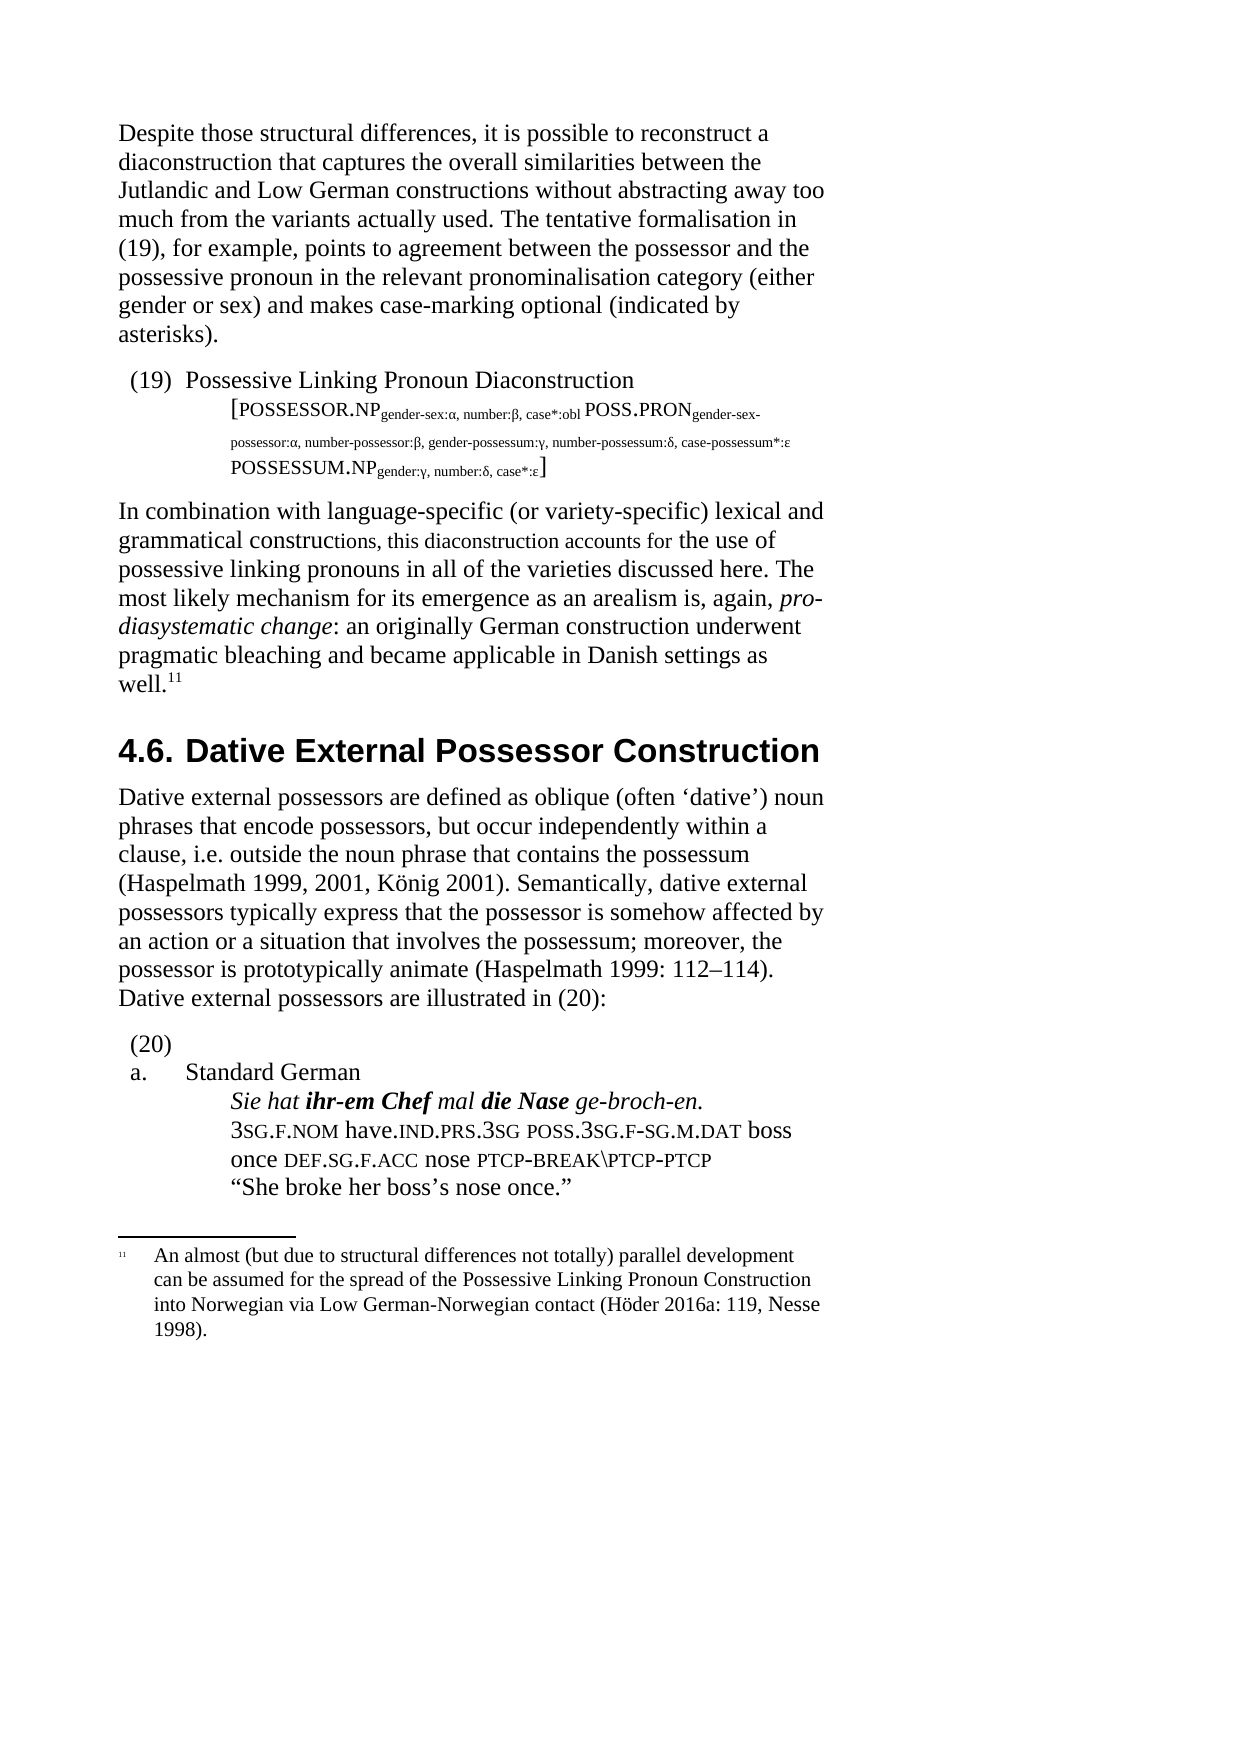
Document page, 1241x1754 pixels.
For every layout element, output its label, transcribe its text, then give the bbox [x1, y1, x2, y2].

text Possessive Linking Pronoun Diaconstruction [130, 365, 827, 393]
text Sie hat ihr-em Chef mal die Nase ge-broch-en. [230, 1086, 827, 1115]
text Despite those structural differences, it is possible to reconstruct a diaconstruction that captures the overall similarities between the Jutlandic and Low German constructions without abstracting away too much from the variants actually used. The tentative formalisation in (19), for example, points to agreement between the possessor and the possessive pronoun in the relevant pronominalisation category (either gender or sex) and makes case-marking optional (indicated by asterisks). [118, 118, 827, 348]
text In combination with language-specific (or variety-specific) lexical and grammatical constructions, this diaconstruction accounts for the use of possessive linking pronouns in all of the varieties discussed here. The most likely mechanism for its emergence as an arealism is, again, pro-diasystematic change: an originally German construction underwent pragmatic bleaching and became applicable in Danish settings as well. [118, 496, 827, 698]
text “She broke her boss’s nose once.” [230, 1172, 827, 1201]
text Dative external possessors are defined as oblique (often ‘dative’) noun phrases that encode possessors, but occur independently within a clause, i.e. outside the noun phrase that contains the possessum (Haspelmath 1999, 2001, König 2001). Semantically, dative external possessors typically express that the possessor is somehow affected by an action or a situation that involves the possessum; moreover, the possessor is prototypically animate (Haspelmath 1999: 112–114). Dative external possessors are illustrated in (20): [118, 782, 827, 1012]
list a. Standard German [130, 1057, 827, 1086]
text [possessor.npgender-sex:α, number:β, case*:obl poss.prongender-sex-possessor:α, number-possessor:β, gender-possessum:γ, number-possessum:δ, case-possessum*:ε possessum.npgender:γ, number:δ, case*:ε] [230, 393, 827, 480]
text Dative External Possessor Construction [118, 731, 827, 769]
text 3sg.f.nom have.ind.prs.3sg poss.3sg.f-sg.m.dat boss once def.sg.f.acc nose ptcp-break\ptcp-ptcp [230, 1115, 827, 1172]
